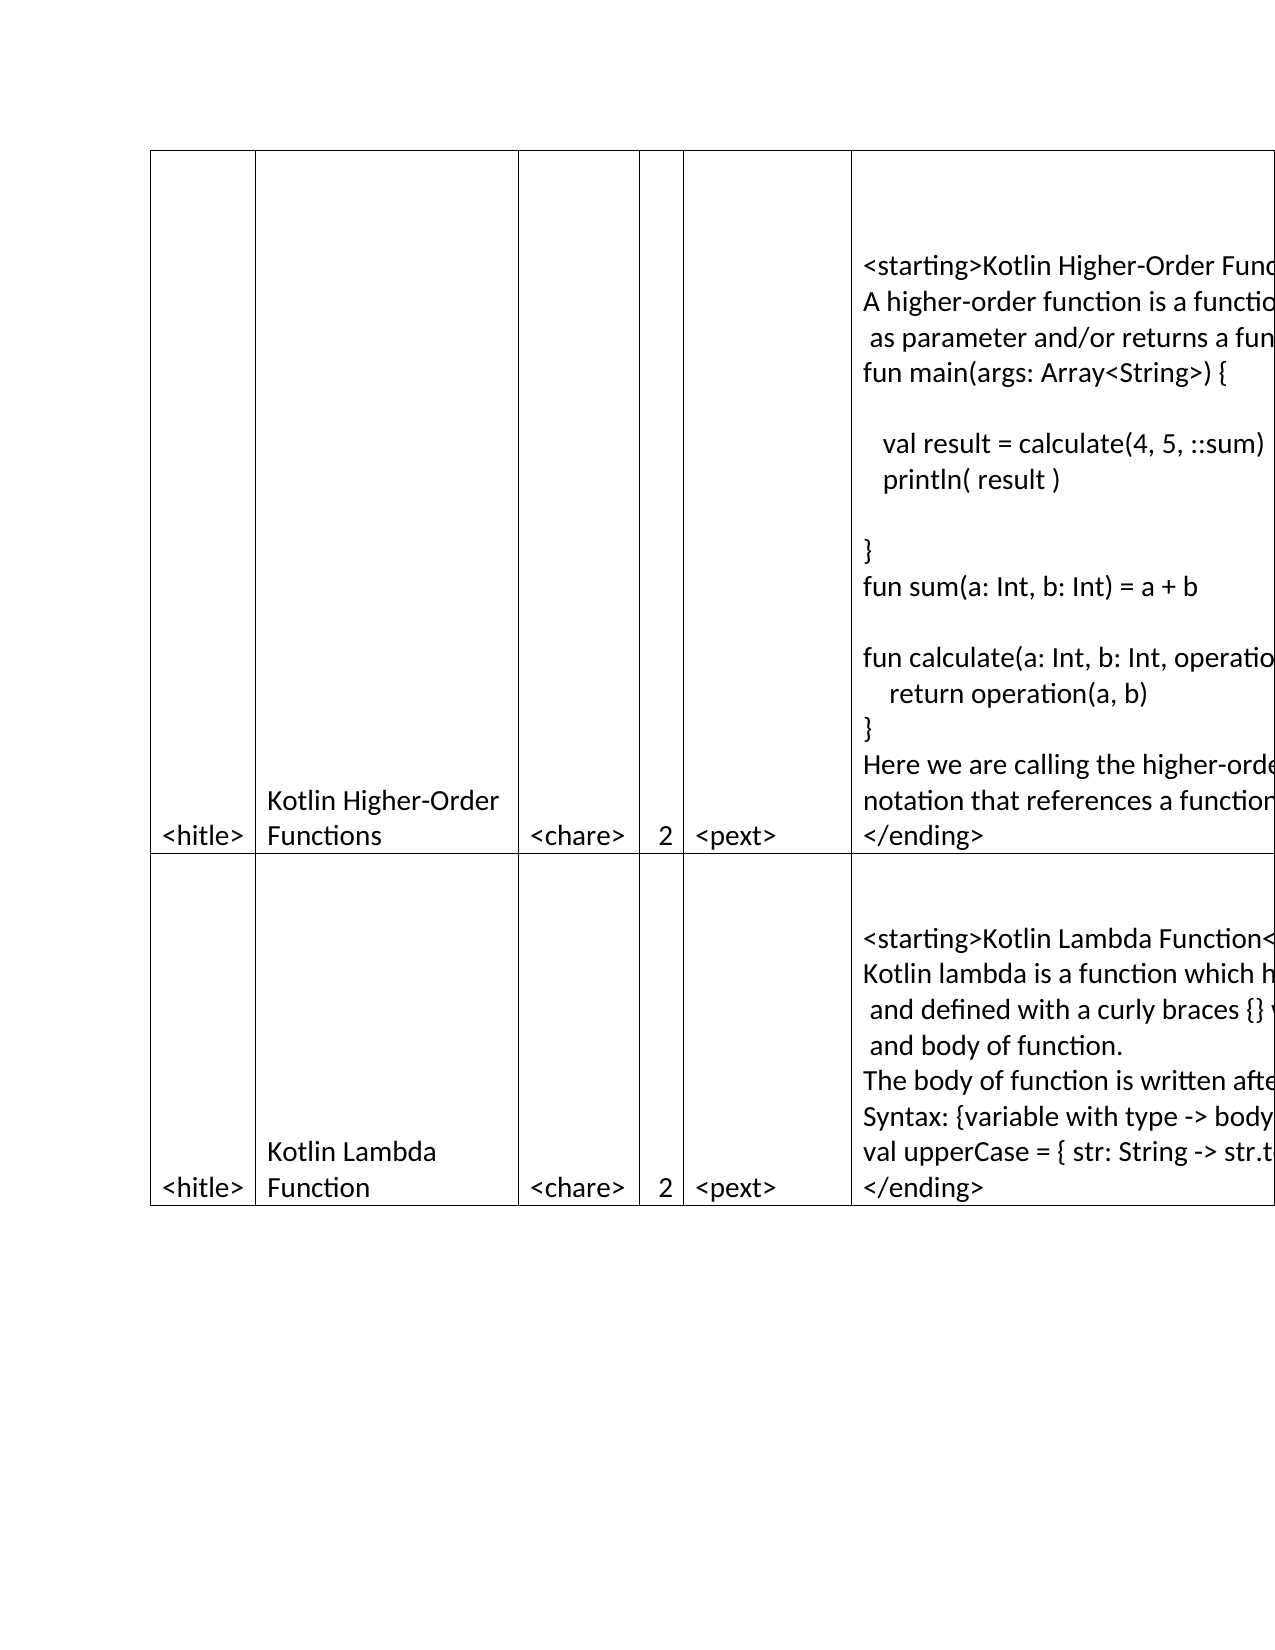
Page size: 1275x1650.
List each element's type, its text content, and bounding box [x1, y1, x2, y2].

table_cell <chare> [519, 151, 639, 853]
table_cell 2 [640, 151, 683, 853]
table_cell <pext> [684, 854, 851, 1205]
table_cell Kotlin Lambda Function [256, 854, 518, 1205]
table_cell <pext> [684, 151, 851, 853]
table_cell <hitle> [151, 151, 255, 853]
table_cell <starting>Kotlin Lambda Function</heading> Kotlin lambda is a function which has no name and defined with a curly braces {} which takes zero or more parameters and body of function. The body of function is written after variable (if any) followed by -> operator. Syntax: {variable with type -> body of the function} val upperCase = { str: String -> str.toUpperCase() } </ending> [852, 854, 1274, 1205]
table_cell Kotlin Higher-Order Functions [256, 151, 518, 853]
table_cell 2 [640, 854, 683, 1205]
table_cell <chare> [519, 854, 639, 1205]
table_cell <starting>Kotlin Higher-Order Functions</heading> A higher-order function is a function that takes another function as parameter and/or returns a function. fun main(args: Array<String>) { val result = calculate(4, 5, ::sum) println( result ) } fun sum(a: Int, b: Int) = a + b fun calculate(a: Int, b: Int, operation:(Int, Int) -> Int): Int { return operation(a, b) } Here we are calling the higher-order function passing in two integer values and the function argument ::sum. Here :: is the notation that references a function by name in Kotlin. </ending> [852, 151, 1274, 853]
table_cell <hitle> [151, 854, 255, 1205]
